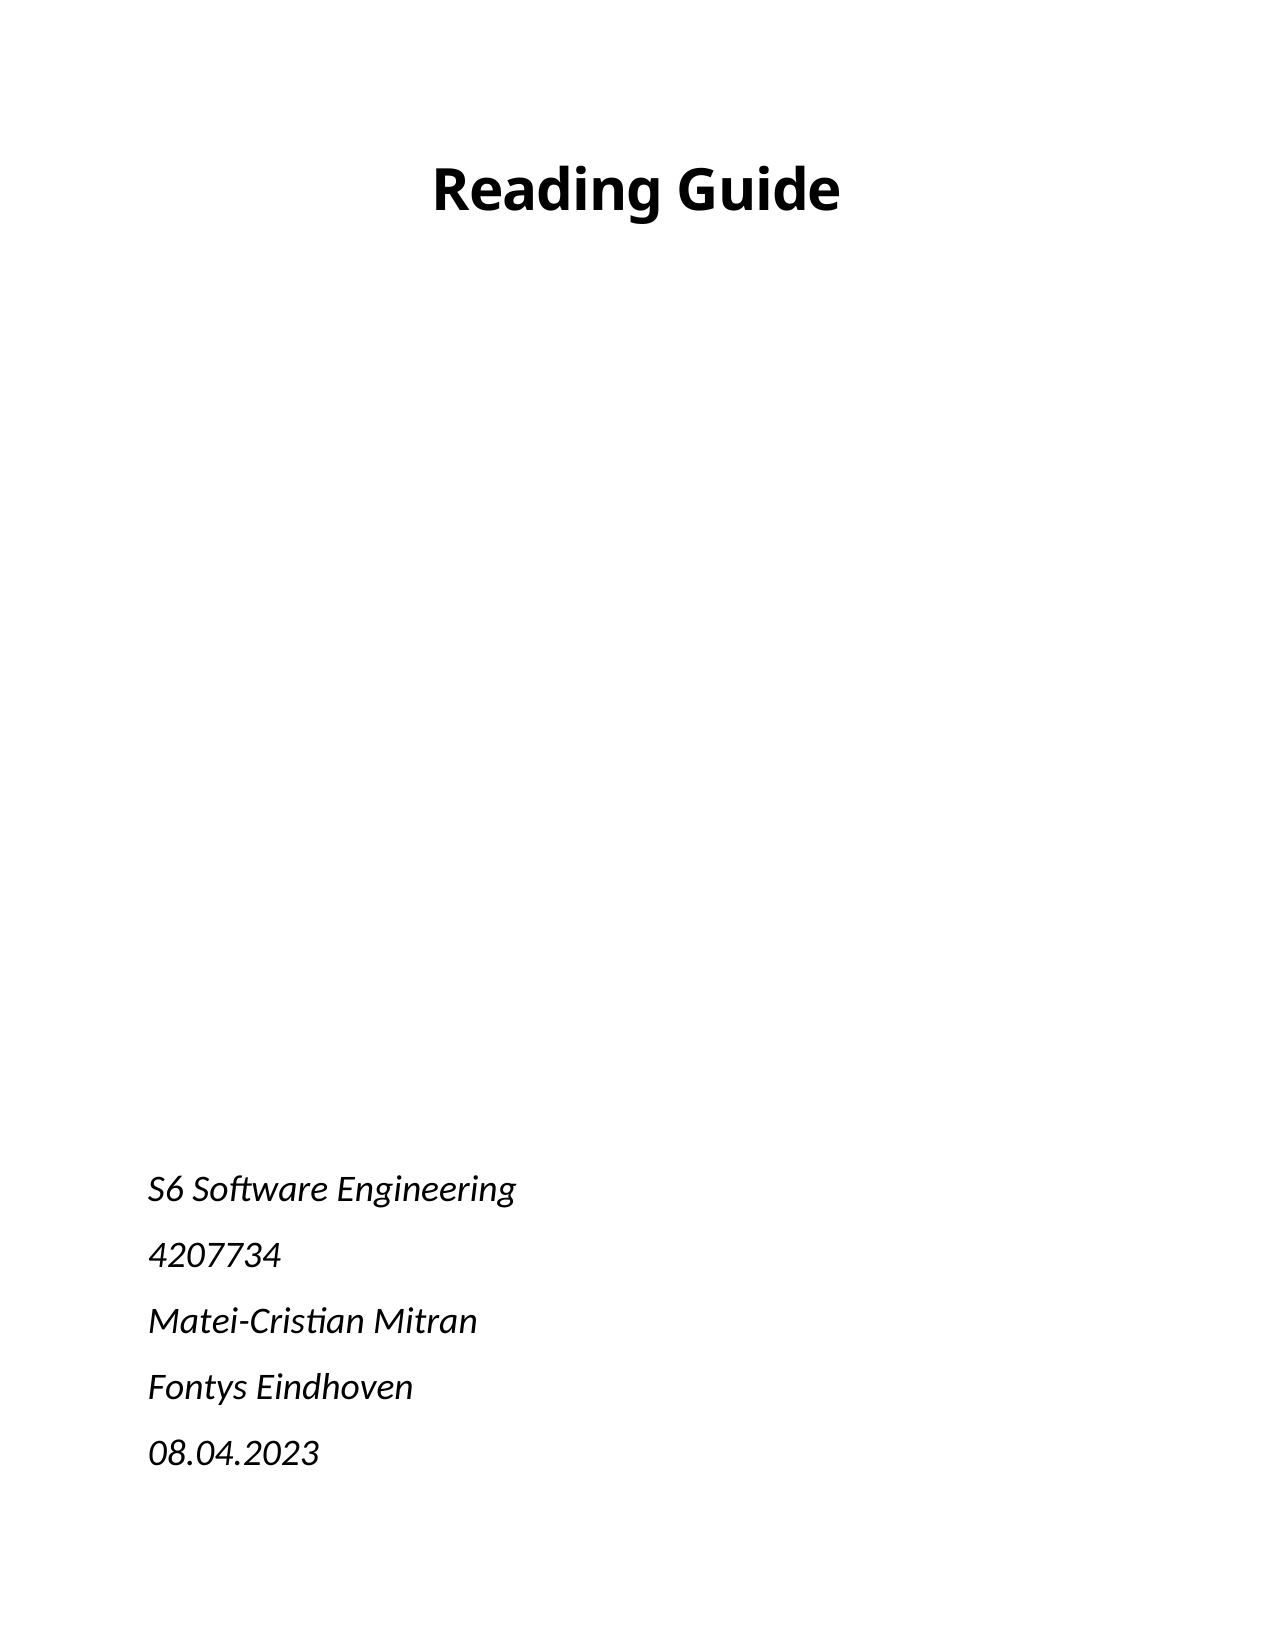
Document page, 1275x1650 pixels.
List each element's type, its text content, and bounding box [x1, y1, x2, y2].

text Fontys Eindhoven [148, 1363, 1127, 1409]
text 4207734 [148, 1231, 1127, 1277]
title Reading Guide [148, 148, 1127, 227]
text 08.04.2023 [148, 1429, 1127, 1475]
text S6 Software Engineering [148, 1164, 1127, 1210]
text Matei-Cristian Mitran [148, 1297, 1127, 1343]
